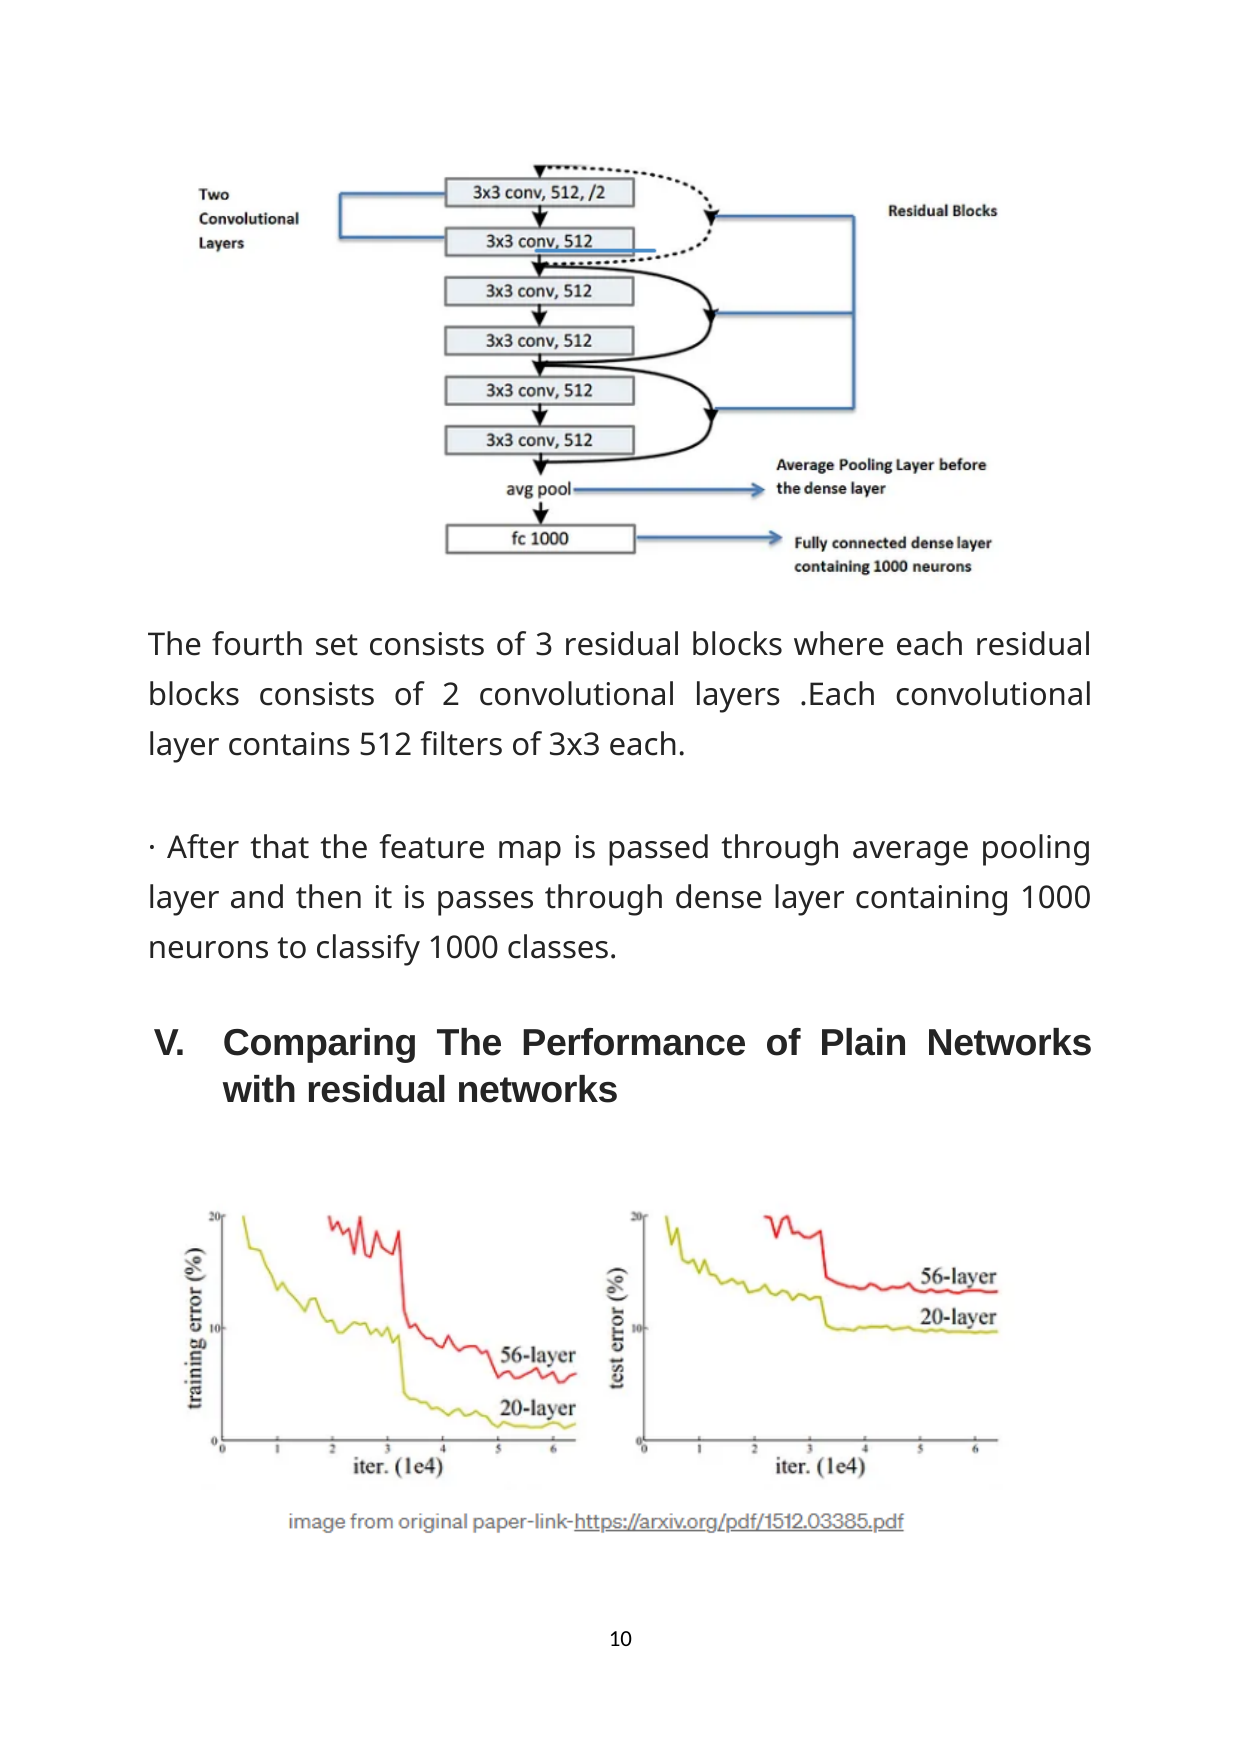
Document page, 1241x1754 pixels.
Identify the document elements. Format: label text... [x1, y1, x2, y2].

picture [147, 1110, 1093, 1542]
picture [147, 147, 1093, 606]
subtitle Comparing The Performance of Plain Networks with residual networks [185, 1017, 1093, 1110]
text The fourth set consists of 3 residual blocks where each residual blocks consists of 2 convolutional layers .Each convolutional layer contains 512 filters of 3x3 each. [148, 606, 1093, 764]
text · After that the feature map is passed through average pooling layer and then it is passes through dense layer containing 1000 neurons to classify 1000 classes. [148, 818, 1093, 968]
